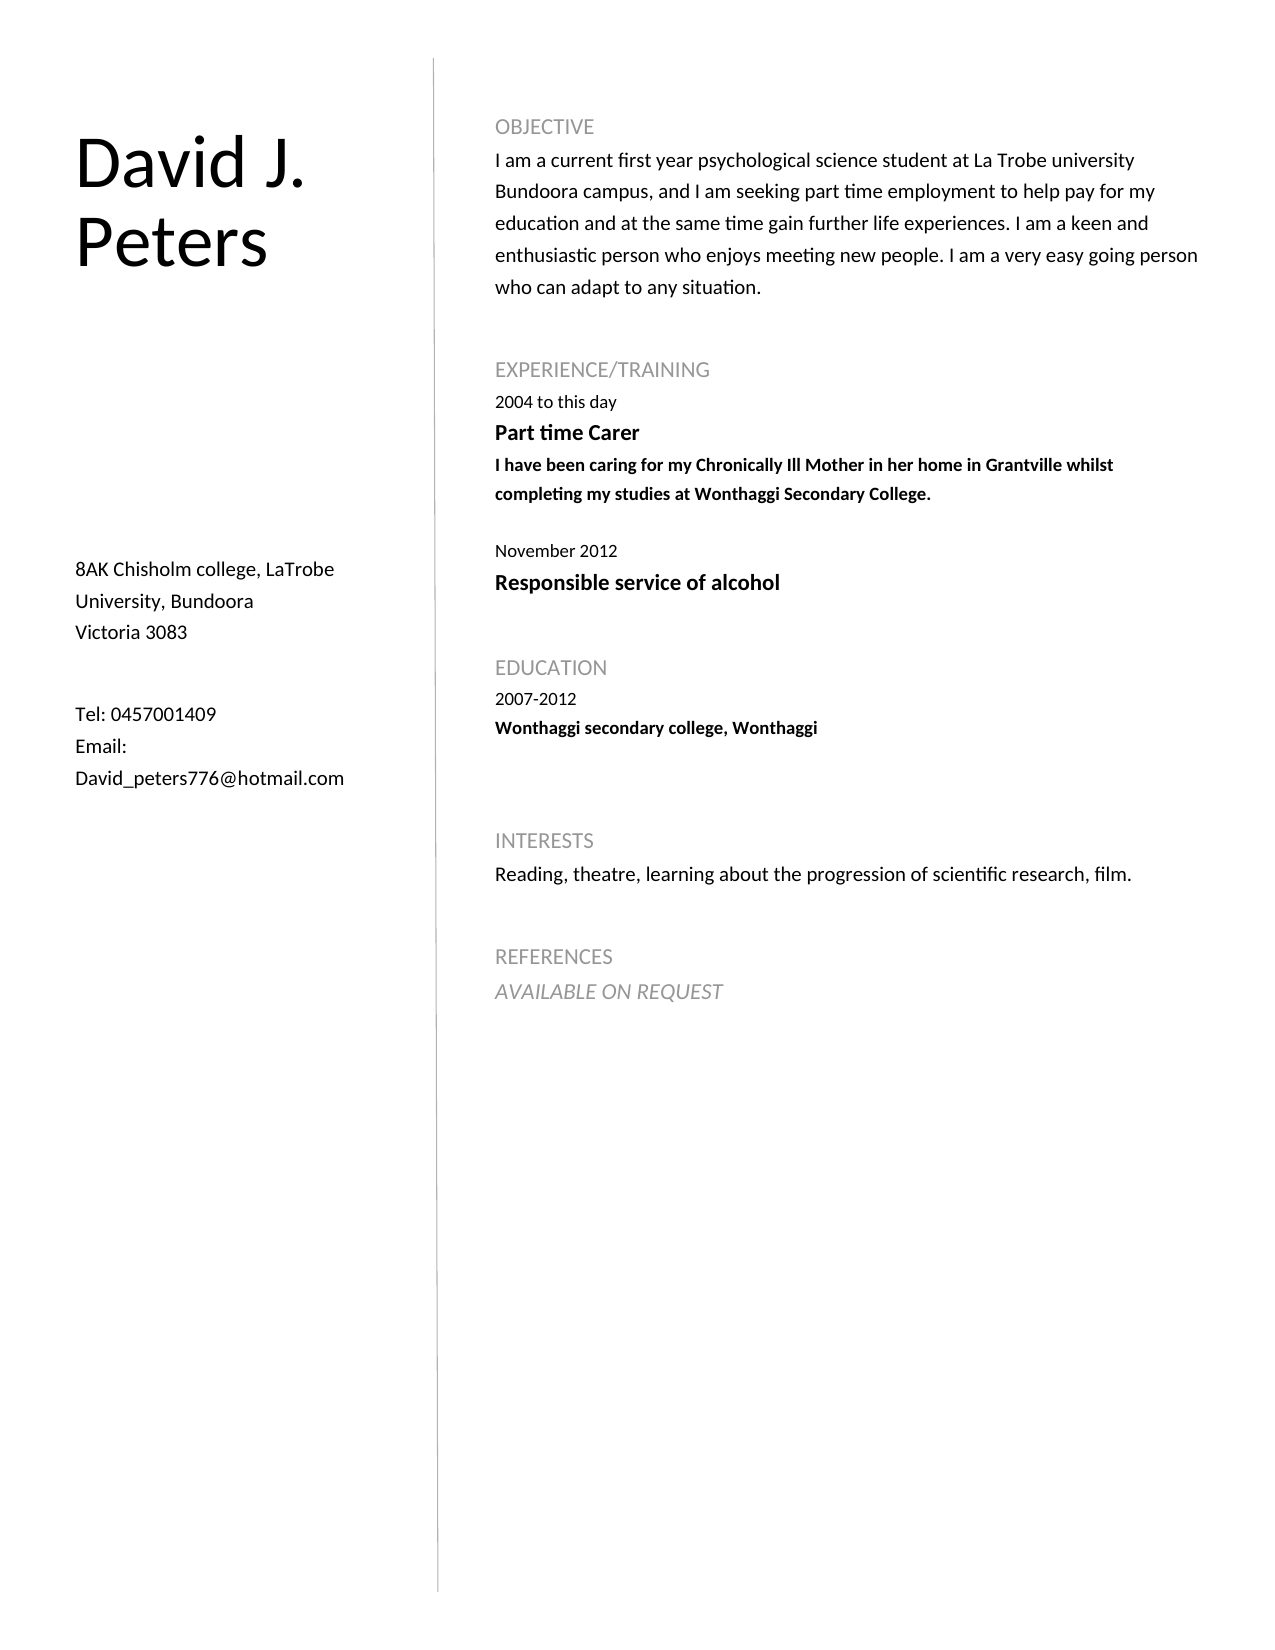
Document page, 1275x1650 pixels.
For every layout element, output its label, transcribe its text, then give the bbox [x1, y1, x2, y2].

text Reading, theatre, learning about the progression of scientific research, film. [495, 861, 1200, 886]
text I am a current first year psychological science student at La Trobe university Bundoora campus, and I am seeking part time employment to help pay for my education and at the same time gain further life experiences. I am a keen and enthusiastic person who enjoys meeting new people. I am a very easy going person who can adapt to any situation. [495, 147, 1200, 299]
subtitle Experience/TRAINING [495, 356, 1200, 384]
subtitle Objective [495, 112, 1200, 141]
subtitle Available on request [495, 977, 1200, 1005]
subtitle Interests [495, 826, 1200, 854]
subtitle Education [495, 653, 1200, 681]
subtitle REFERENCEs [495, 942, 1200, 971]
